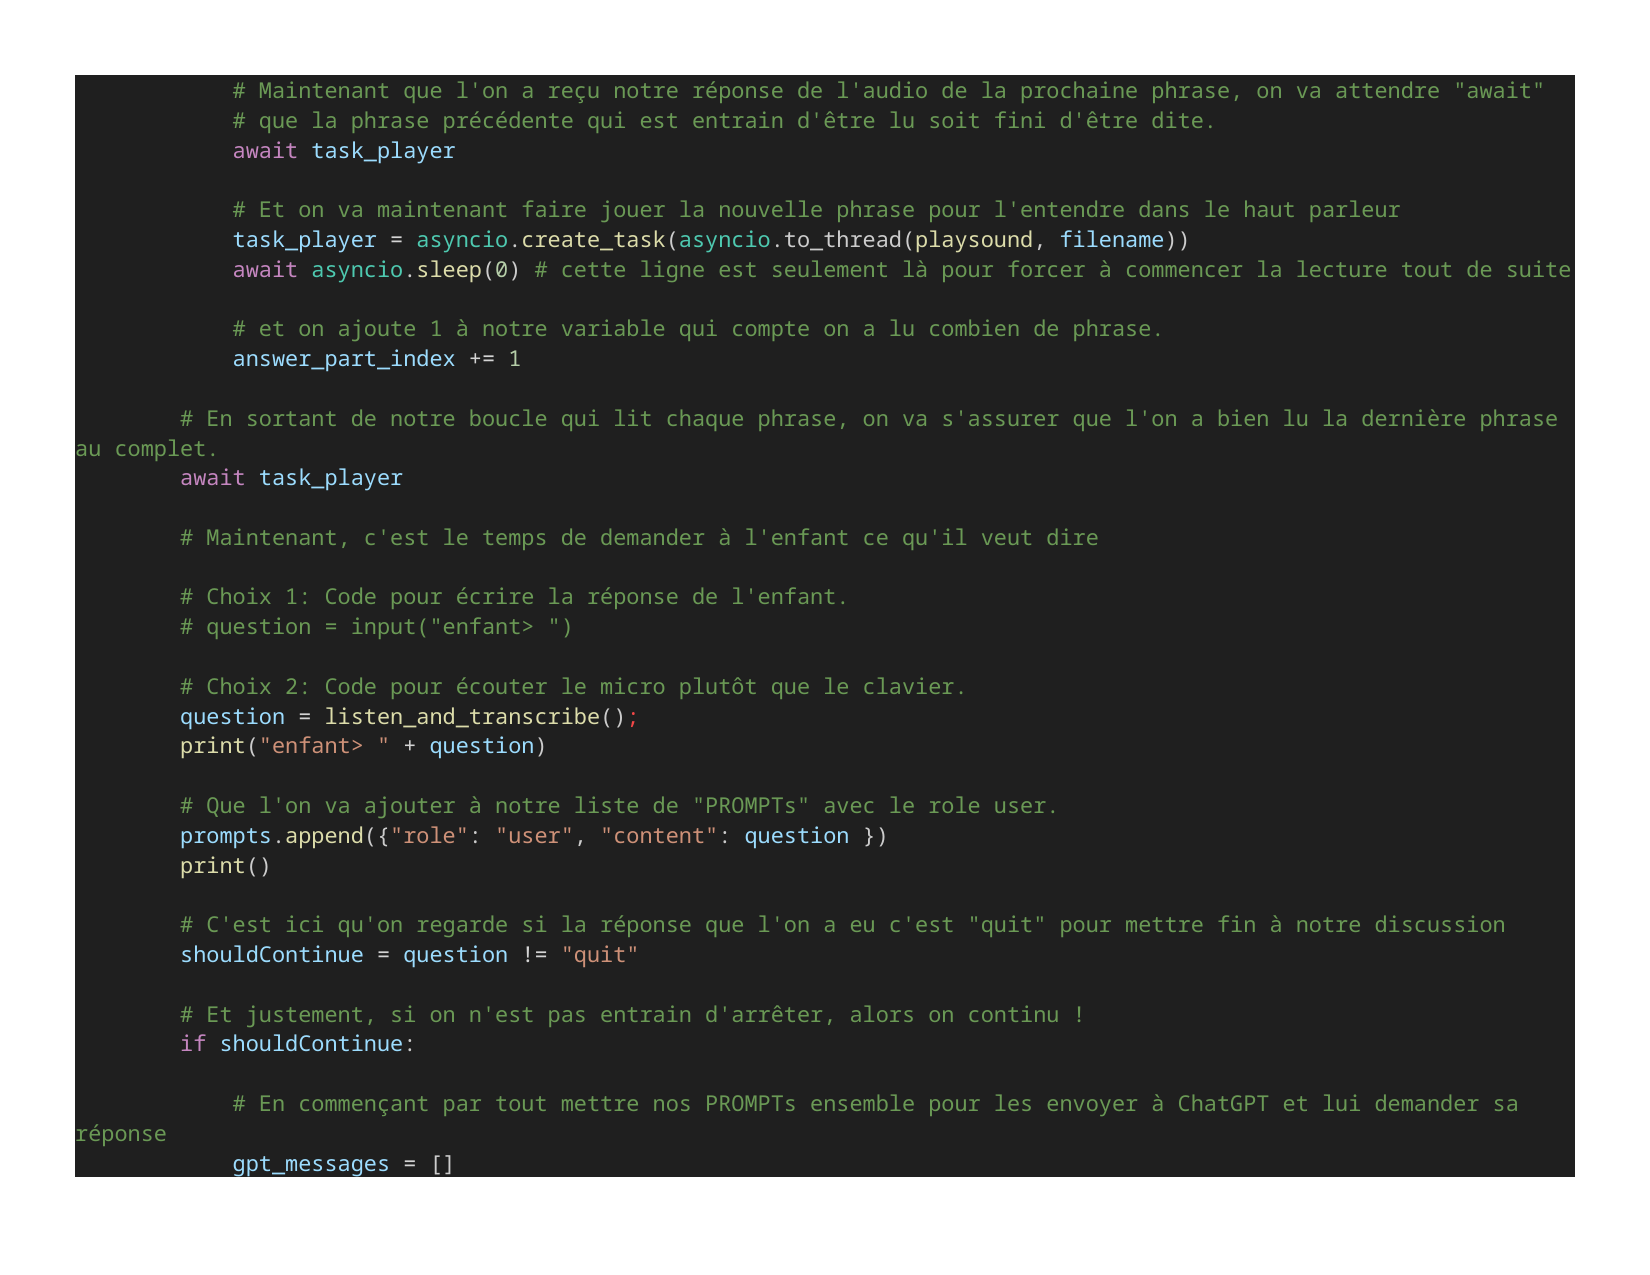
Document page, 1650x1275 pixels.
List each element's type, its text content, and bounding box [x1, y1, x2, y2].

text await asyncio.sleep(0) # cette ligne est seulement là pour forcer à commencer la lecture tout de suite [75, 254, 1575, 283]
text task_player = asyncio.create_task(asyncio.to_thread(playsound, filename)) [75, 224, 1575, 254]
text print("enfant> " + question) [75, 730, 1575, 760]
text # Et justement, si on n'est pas entrain d'arrêter, alors on continu ! [75, 998, 1575, 1028]
text # que la phrase précédente qui est entrain d'être lu soit fini d'être dite. [75, 105, 1575, 134]
text # Choix 1: Code pour écrire la réponse de l'enfant. [75, 581, 1575, 611]
text # Que l'on va ajouter à notre liste de "PROMPTs" avec le role user. [75, 790, 1575, 820]
text shouldContinue = question != "quit" [75, 939, 1575, 969]
text # En sortant de notre boucle qui lit chaque phrase, on va s'assurer que l'on a bien lu la dernière phrase au complet. [75, 403, 1575, 462]
text # Maintenant que l'on a reçu notre réponse de l'audio de la prochaine phrase, on va attendre "await" [75, 75, 1575, 105]
text # question = input("enfant> ") [75, 611, 1575, 641]
text # C'est ici qu'on regarde si la réponse que l'on a eu c'est "quit" pour mettre fin à notre discussion [75, 909, 1575, 939]
text question = listen_and_transcribe(); [75, 701, 1575, 730]
text print() [75, 849, 1575, 879]
text answer_part_index += 1 [75, 343, 1575, 373]
text # En commençant par tout mettre nos PROMPTs ensemble pour les envoyer à ChatGPT et lui demander sa réponse [75, 1088, 1575, 1147]
text gpt_messages = [] [75, 1147, 1575, 1177]
text # et on ajoute 1 à notre variable qui compte on a lu combien de phrase. [75, 313, 1575, 343]
text await task_player [75, 462, 1575, 492]
text # Choix 2: Code pour écouter le micro plutôt que le clavier. [75, 671, 1575, 701]
text await task_player [75, 134, 1575, 164]
text prompts.append({"role": "user", "content": question }) [75, 820, 1575, 849]
text # Maintenant, c'est le temps de demander à l'enfant ce qu'il veut dire [75, 522, 1575, 552]
text if shouldContinue: [75, 1028, 1575, 1058]
text # Et on va maintenant faire jouer la nouvelle phrase pour l'entendre dans le haut parleur [75, 194, 1575, 224]
